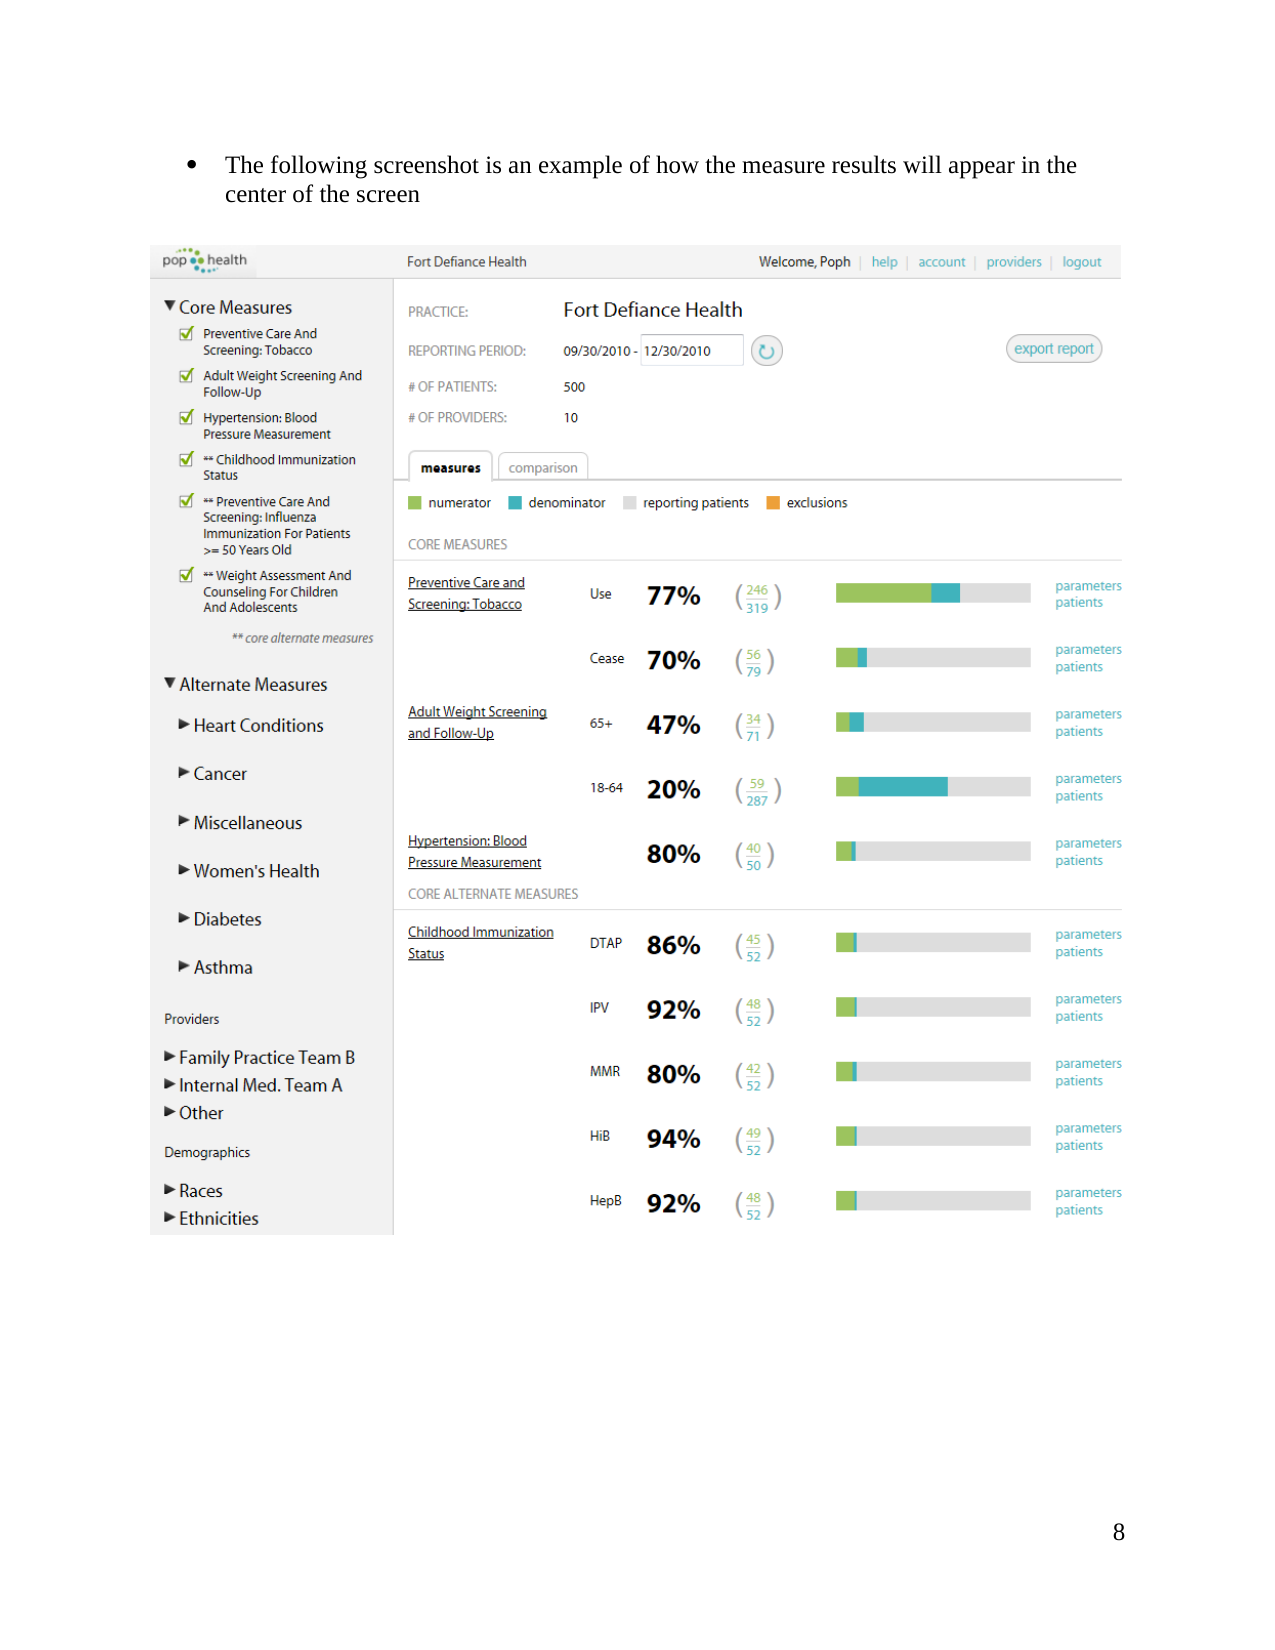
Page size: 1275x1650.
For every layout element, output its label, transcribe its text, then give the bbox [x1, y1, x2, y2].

picture [150, 245, 1125, 1235]
list The following screenshot is an example of how the measure results will appear in the center of the screen [187, 150, 1125, 207]
